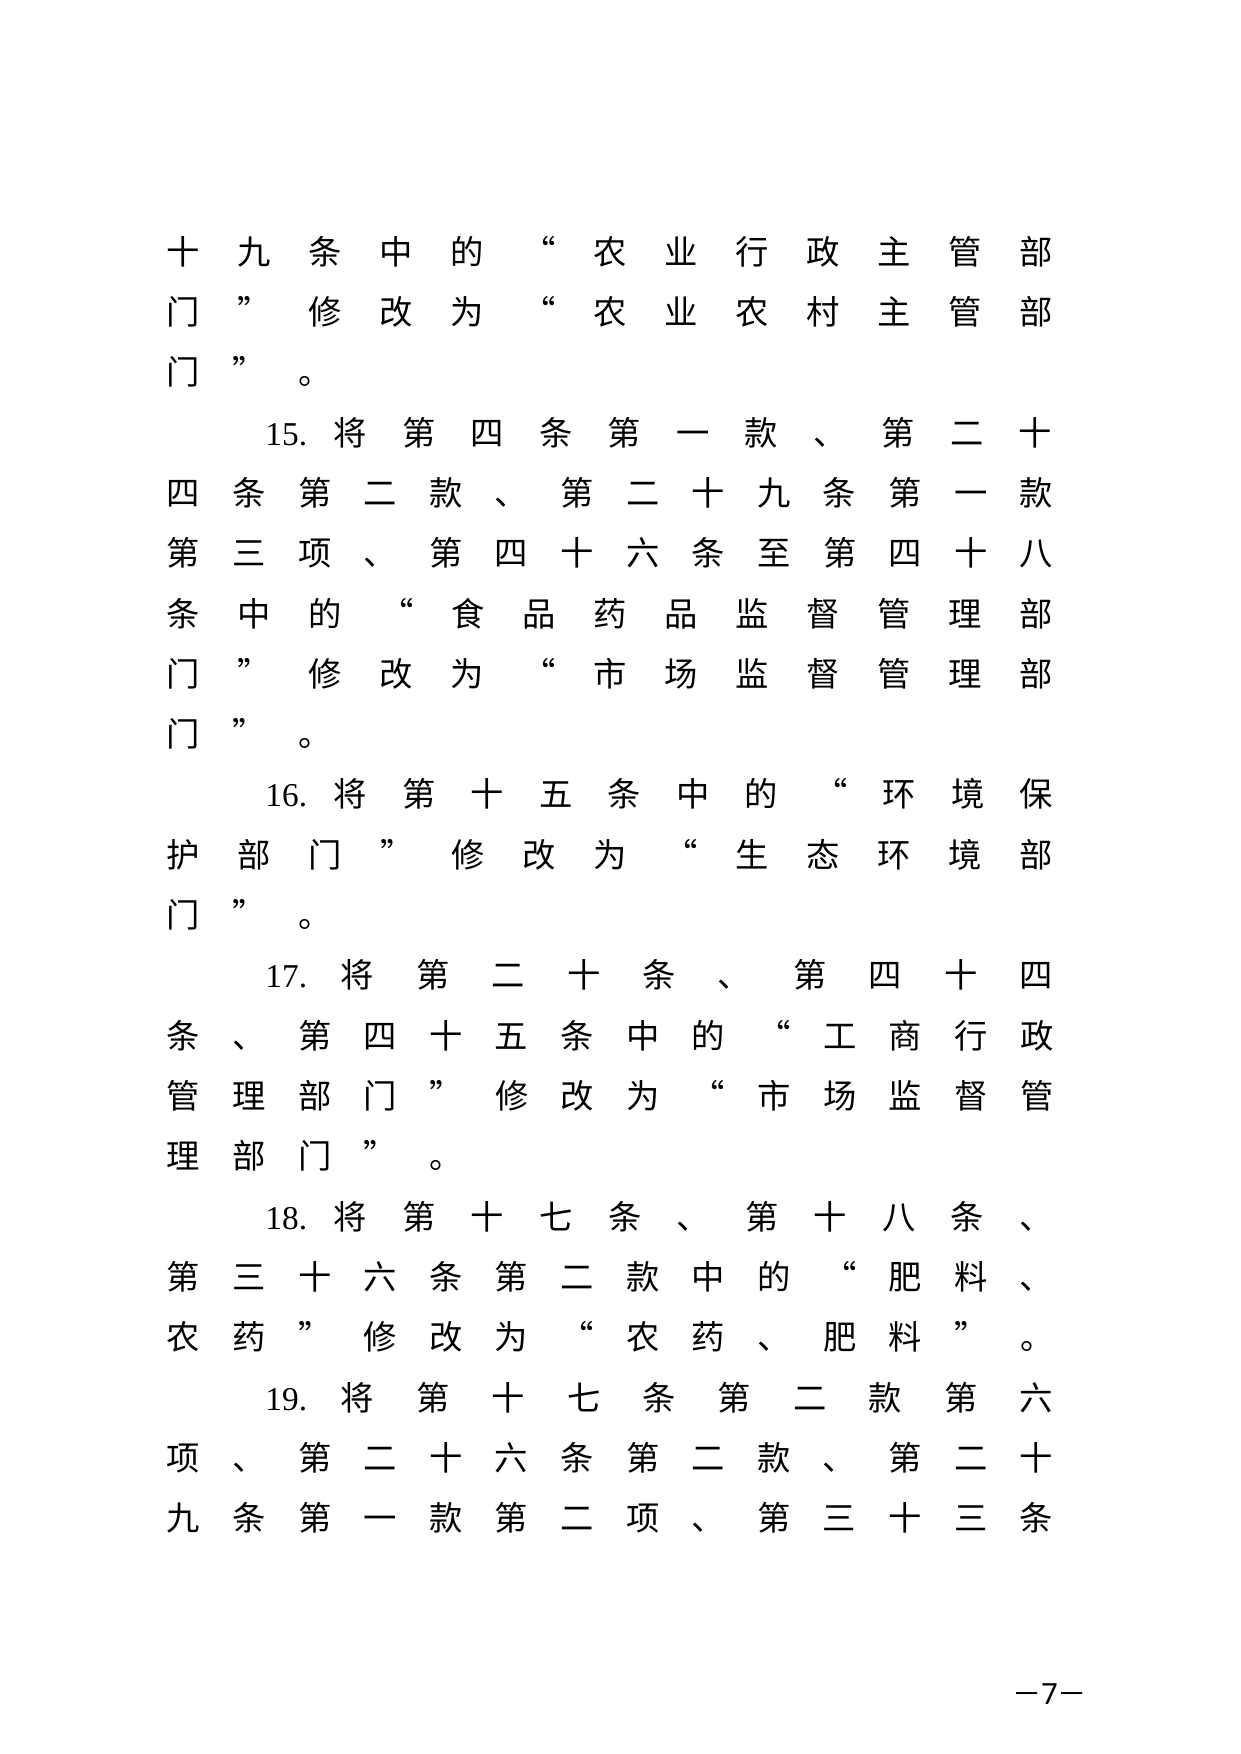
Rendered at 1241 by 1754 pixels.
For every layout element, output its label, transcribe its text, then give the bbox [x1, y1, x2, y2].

text 17.将第二十条、第四十四条、第四十五条中的“工商行政管理部门”修改为“市场监督管理部门”。 [167, 943, 1085, 1184]
text 18.将第十七条、第十八条、第三十六条第二款中的“肥料、农药”修改为“农药、肥料”。 [167, 1184, 1085, 1365]
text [167, 219, 1085, 400]
text 16.将第十五条中的“环境保护部门”修改为“生态环境部门”。 [167, 762, 1085, 943]
text 15.将第四条第一款、第二十四条第二款、第二十九条第一款第三项、第四十六条至第四十八条中的“食品药品监督管理部门”修改为“市场监督管理部门”。 [167, 400, 1085, 762]
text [167, 1365, 1085, 1546]
